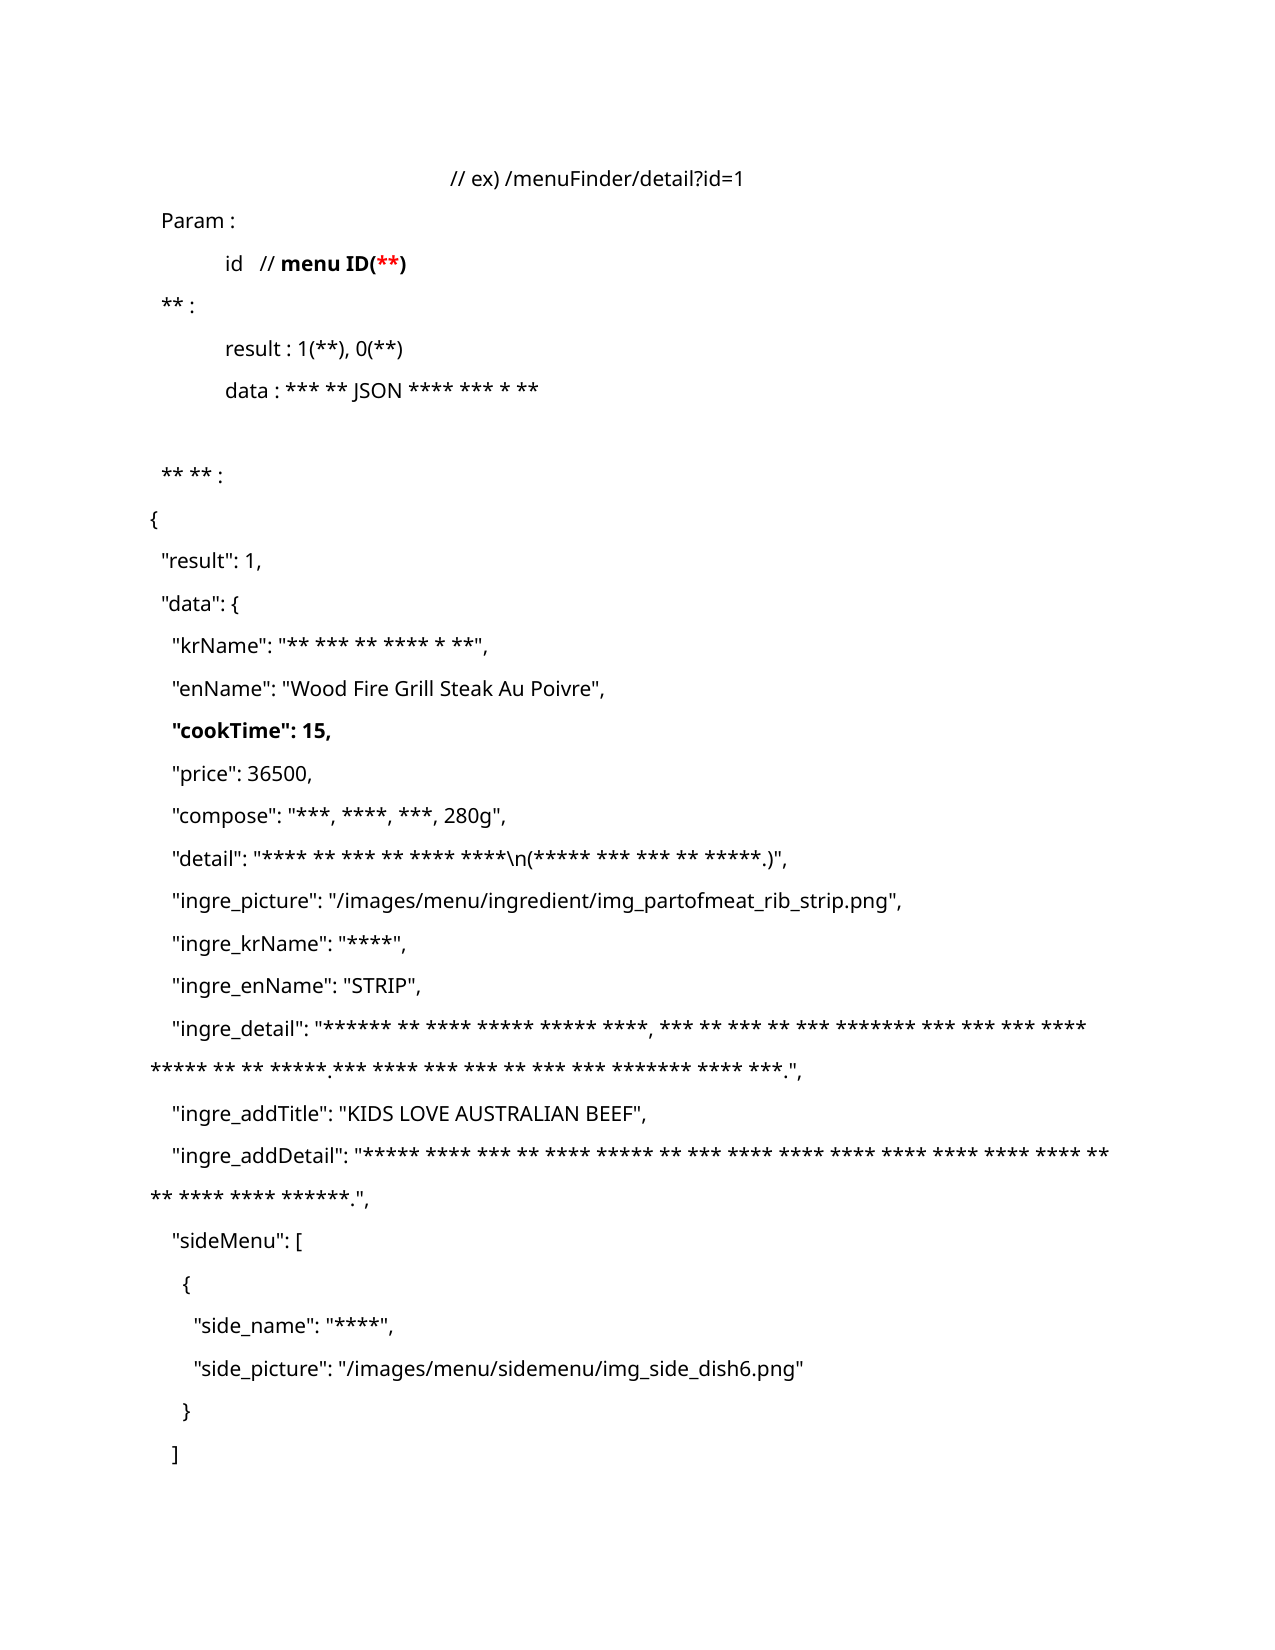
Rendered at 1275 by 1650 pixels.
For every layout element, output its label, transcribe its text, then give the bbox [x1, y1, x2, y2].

text "result": 1, [150, 534, 1125, 577]
text "ingre_detail": "****** ** **** ***** ***** ****, *** ** *** ** *** ******* *** *** *** **** ***** ** ** *****.*** **** *** *** ** *** *** ******* **** ***.", [150, 1002, 1125, 1087]
text "side_picture": "/images/menu/sidemenu/img_side_dish6.png" [150, 1342, 1125, 1384]
text ** : [150, 279, 1125, 322]
text "side_name": "****", [150, 1299, 1125, 1342]
text "krName": "** *** ** **** * **", [150, 619, 1125, 662]
text Param : [150, 194, 1125, 237]
text { [150, 492, 1125, 534]
text id // menu ID(**) [150, 237, 1125, 279]
text { [150, 1257, 1125, 1299]
text "ingre_addTitle": "KIDS LOVE AUSTRALIAN BEEF", [150, 1087, 1125, 1129]
text "price": 36500, [150, 747, 1125, 789]
text "compose": "***, ****, ***, 280g", [150, 789, 1125, 832]
text "detail": "**** ** *** ** **** ****\n(***** *** *** ** *****.)", [150, 832, 1125, 874]
text "ingre_enName": "STRIP", [150, 959, 1125, 1002]
text ** ** : [150, 449, 1125, 492]
text // ex) /menuFinder/detail?id=1 [142, 150, 1133, 194]
text "ingre_picture": "/images/menu/ingredient/img_partofmeat_rib_strip.png", [150, 874, 1125, 917]
text ] [150, 1427, 1125, 1469]
text "cookTime": 15, [150, 704, 1125, 747]
text "sideMenu": [ [150, 1214, 1125, 1257]
text "data": { [150, 577, 1125, 619]
text result : 1(**), 0(**) [150, 322, 1125, 364]
text "ingre_addDetail": "***** **** *** ** **** ***** ** *** **** **** **** **** **** **** **** ** ** **** **** ******.", [150, 1129, 1125, 1214]
text data : *** ** JSON **** *** * ** [150, 364, 1125, 407]
text } [150, 1384, 1125, 1427]
text "enName": "Wood Fire Grill Steak Au Poivre", [150, 662, 1125, 704]
text "ingre_krName": "****", [150, 917, 1125, 959]
